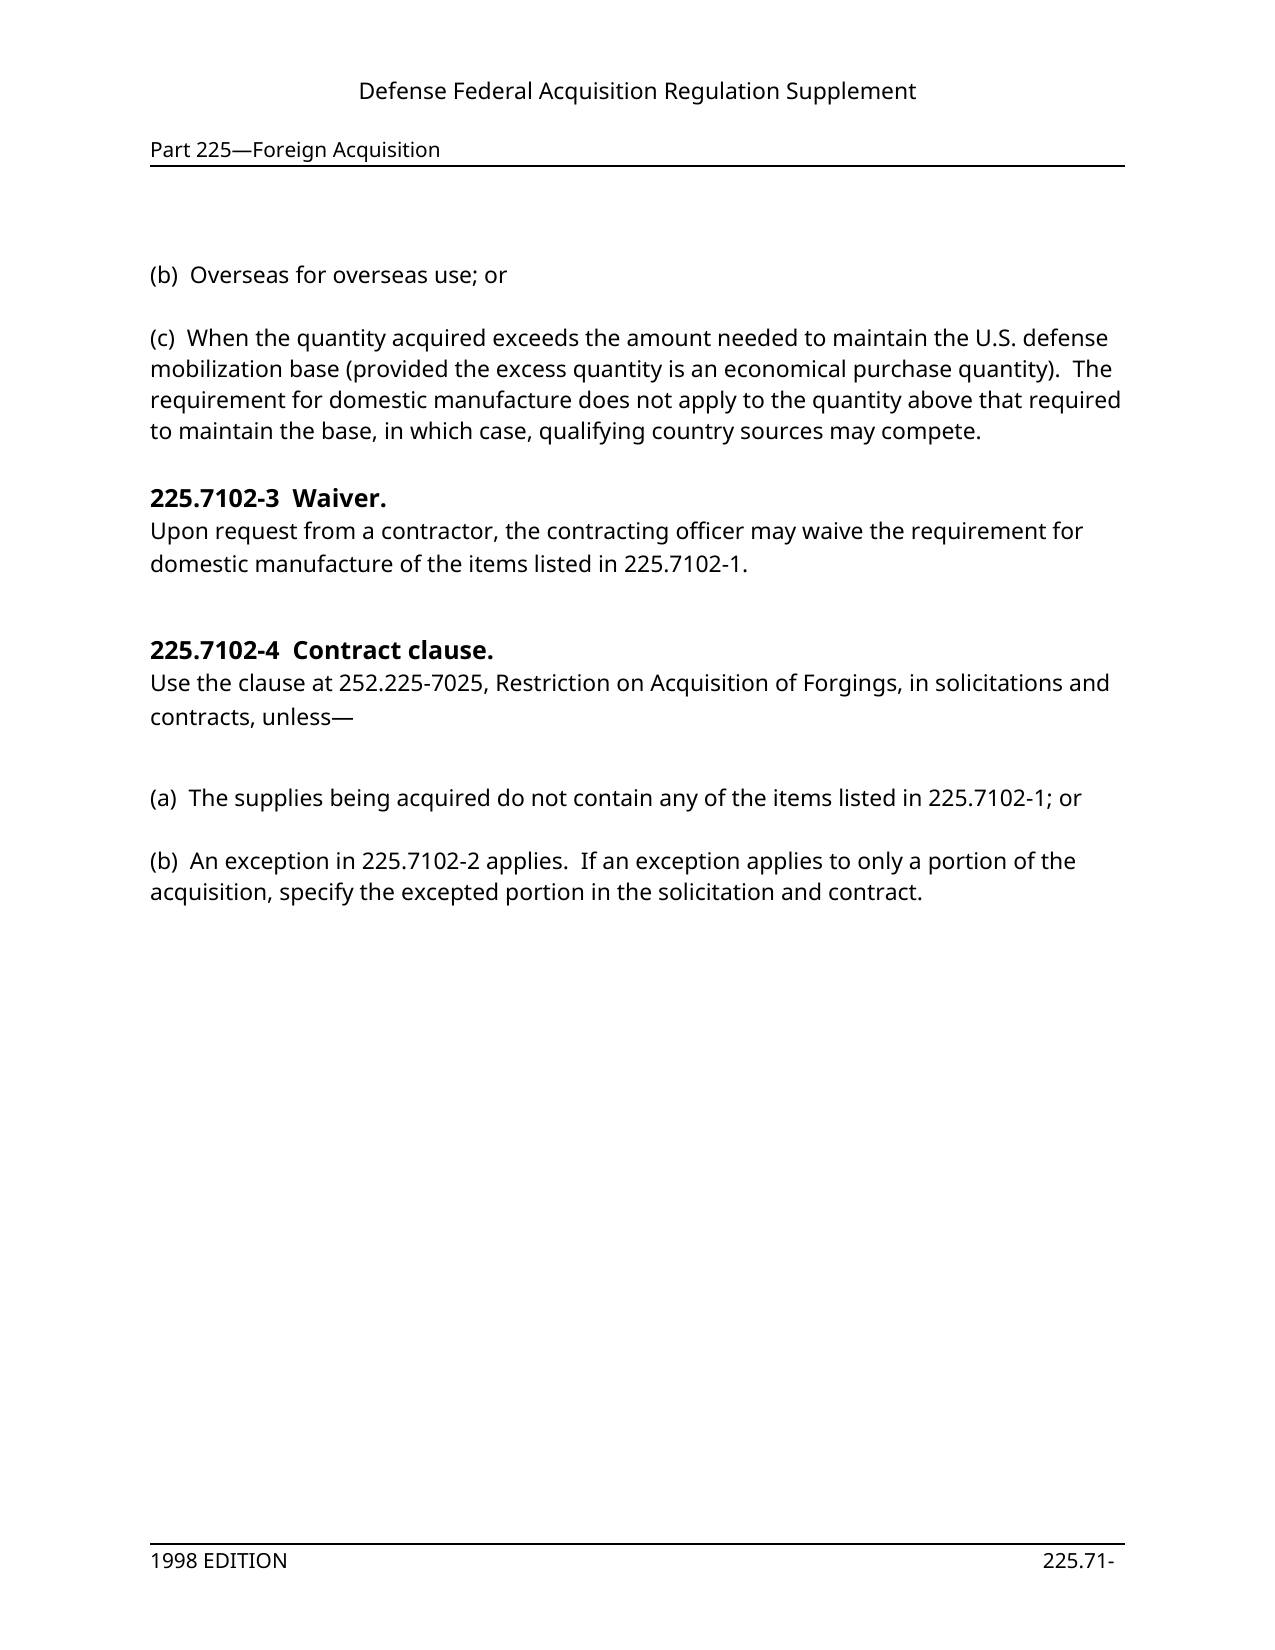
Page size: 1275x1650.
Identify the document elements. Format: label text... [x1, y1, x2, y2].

subtitle 225.7102-4 Contract clause. [150, 599, 1125, 667]
list (b) An exception in 225.7102-2 applies. If an exception applies to only a portion of the acquisition, specify the excepted portion in the solicitation and contract. [150, 814, 1125, 907]
list (a) The supplies being acquired do not contain any of the items listed in 225.7102-1; or [150, 751, 1125, 814]
text Upon request from a contractor, the contracting officer may waive the requirement for domestic manufacture of the items listed in 225.7102-1. [150, 515, 1125, 580]
subtitle 225.7102-3 Waiver. [150, 447, 1125, 515]
list (b) Overseas for overseas use; or [150, 228, 1125, 290]
list (c) When the quantity acquired exceeds the amount needed to maintain the U.S. defense mobilization base (provided the excess quantity is an economical purchase quantity). The requirement for domestic manufacture does not apply to the quantity above that required to maintain the base, in which case, qualifying country sources may compete. [150, 290, 1125, 447]
text Use the clause at 252.225-7025, Restriction on Acquisition of Forgings, in solicitations and contracts, unless— [150, 667, 1125, 732]
